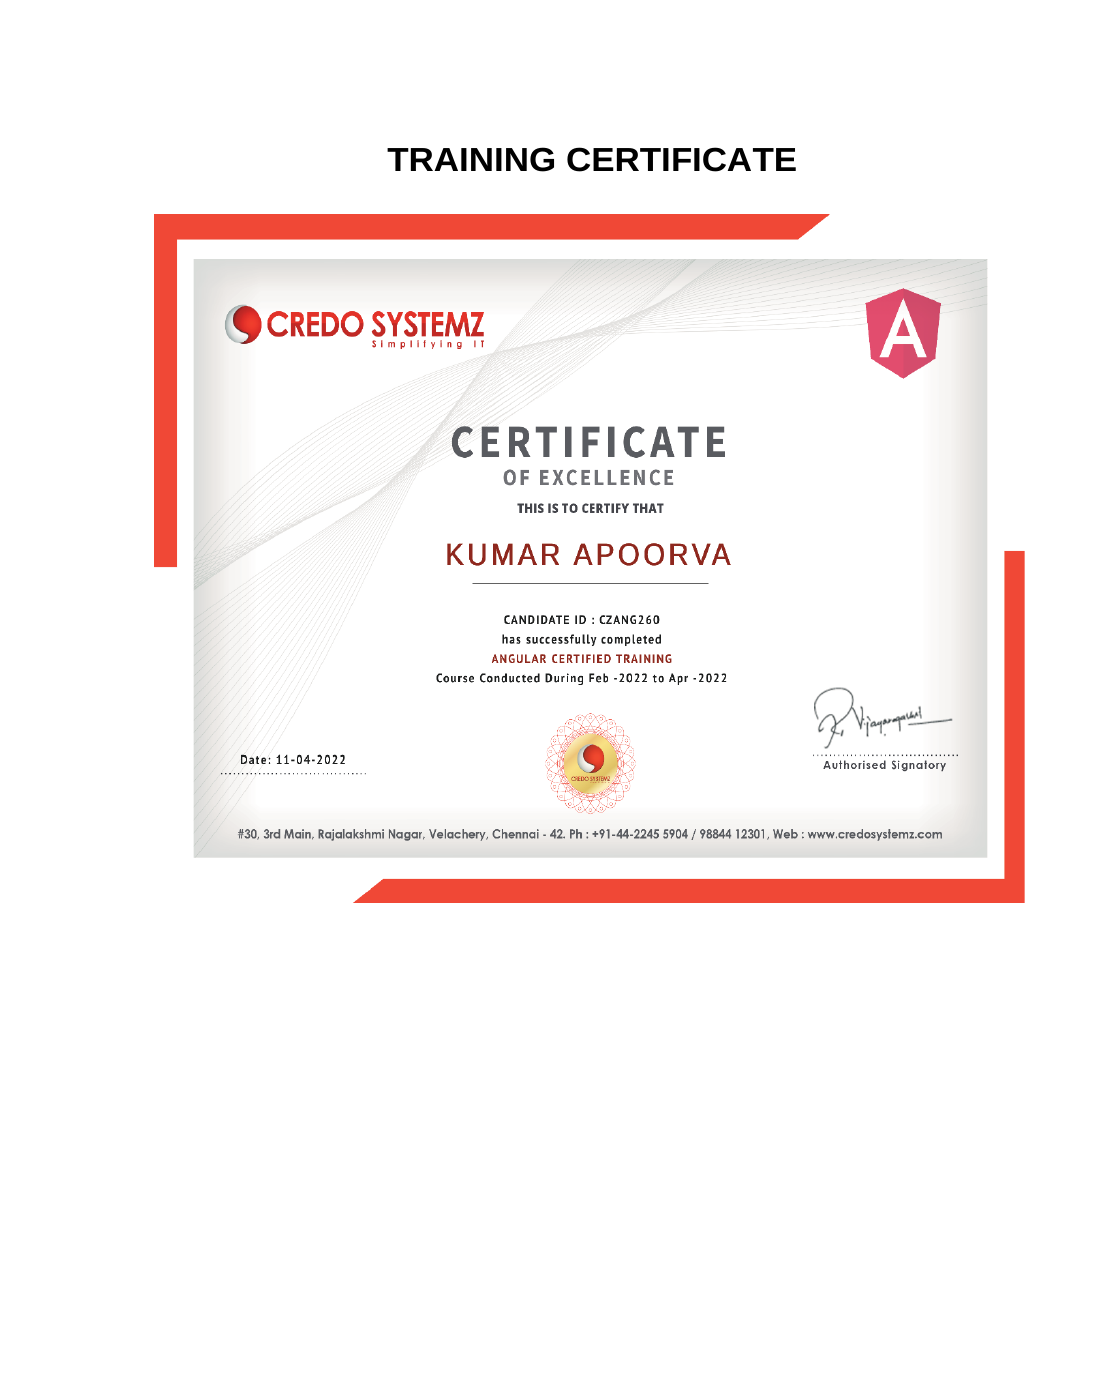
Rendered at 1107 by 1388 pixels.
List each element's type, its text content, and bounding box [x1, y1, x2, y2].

picture [154, 214, 1025, 903]
text TRAINING CERTIFICATE [229, 141, 878, 179]
